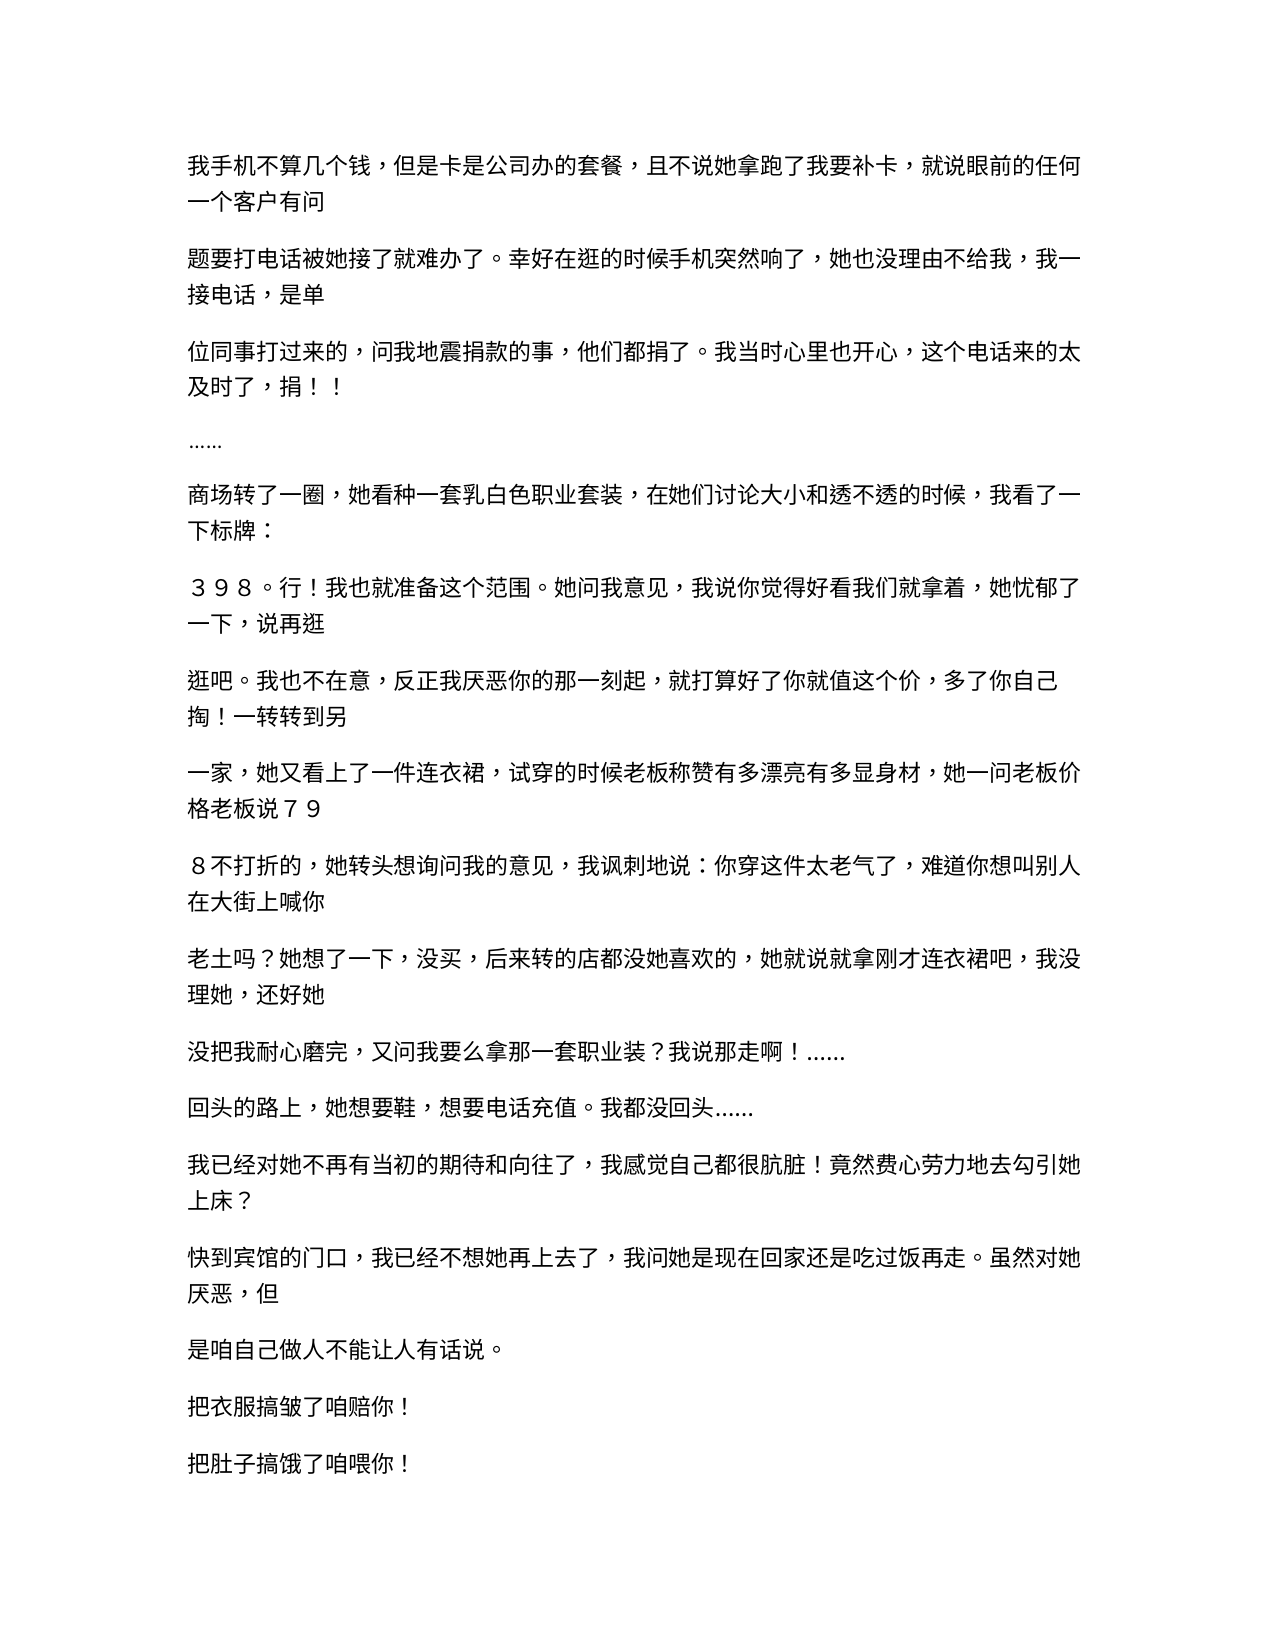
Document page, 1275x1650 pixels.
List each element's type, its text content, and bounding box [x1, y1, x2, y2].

text 快到宾馆的门口，我已经不想她再上去了，我问她是现在回家还是吃过饭再走。虽然对她厌恶，但 [187, 1242, 1087, 1309]
text ８不打折的，她转头想询问我的意见，我讽刺地说：你穿这件太老气了，难道你想叫别人在大街上喊你 [187, 850, 1087, 917]
text 把肚子搞饿了咱喂你！ [187, 1448, 1087, 1479]
text 商场转了一圈，她看种一套乳白色职业套装，在她们讨论大小和透不透的时候，我看了一下标牌： [187, 479, 1087, 546]
text 位同事打过来的，问我地震捐款的事，他们都捐了。我当时心里也开心，这个电话来的太及时了，捐！！ [187, 335, 1087, 403]
text …… [187, 428, 1087, 454]
text 是咱自己做人不能让人有话说。 [187, 1334, 1087, 1366]
text 题要打电话被她接了就难办了。幸好在逛的时候手机突然响了，她也没理由不给我，我一接电话，是单 [187, 243, 1087, 310]
text 我已经对她不再有当初的期待和向往了，我感觉自己都很肮脏！竟然费心劳力地去勾引她上床？ [187, 1149, 1087, 1216]
text 逛吧。我也不在意，反正我厌恶你的那一刻起，就打算好了你就值这个价，多了你自己掏！一转转到另 [187, 664, 1087, 732]
text 回头的路上，她想要鞋，想要电话充值。我都没回头…… [187, 1092, 1087, 1123]
text 没把我耐心磨完，又问我要么拿那一套职业装？我说那走啊！…… [187, 1035, 1087, 1067]
text ３９８。行！我也就准备这个范围。她问我意见，我说你觉得好看我们就拿着，她忧郁了一下，说再逛 [187, 572, 1087, 639]
text 老土吗？她想了一下，没买，后来转的店都没她喜欢的，她就说就拿刚才连衣裙吧，我没理她，还好她 [187, 943, 1087, 1010]
text 一家，她又看上了一件连衣裙，试穿的时候老板称赞有多漂亮有多显身材，她一问老板价格老板说７９ [187, 757, 1087, 824]
text 我手机不算几个钱，但是卡是公司办的套餐，且不说她拿跑了我要补卡，就说眼前的任何一个客户有问 [187, 150, 1087, 217]
text 把衣服搞皱了咱赔你！ [187, 1391, 1087, 1422]
